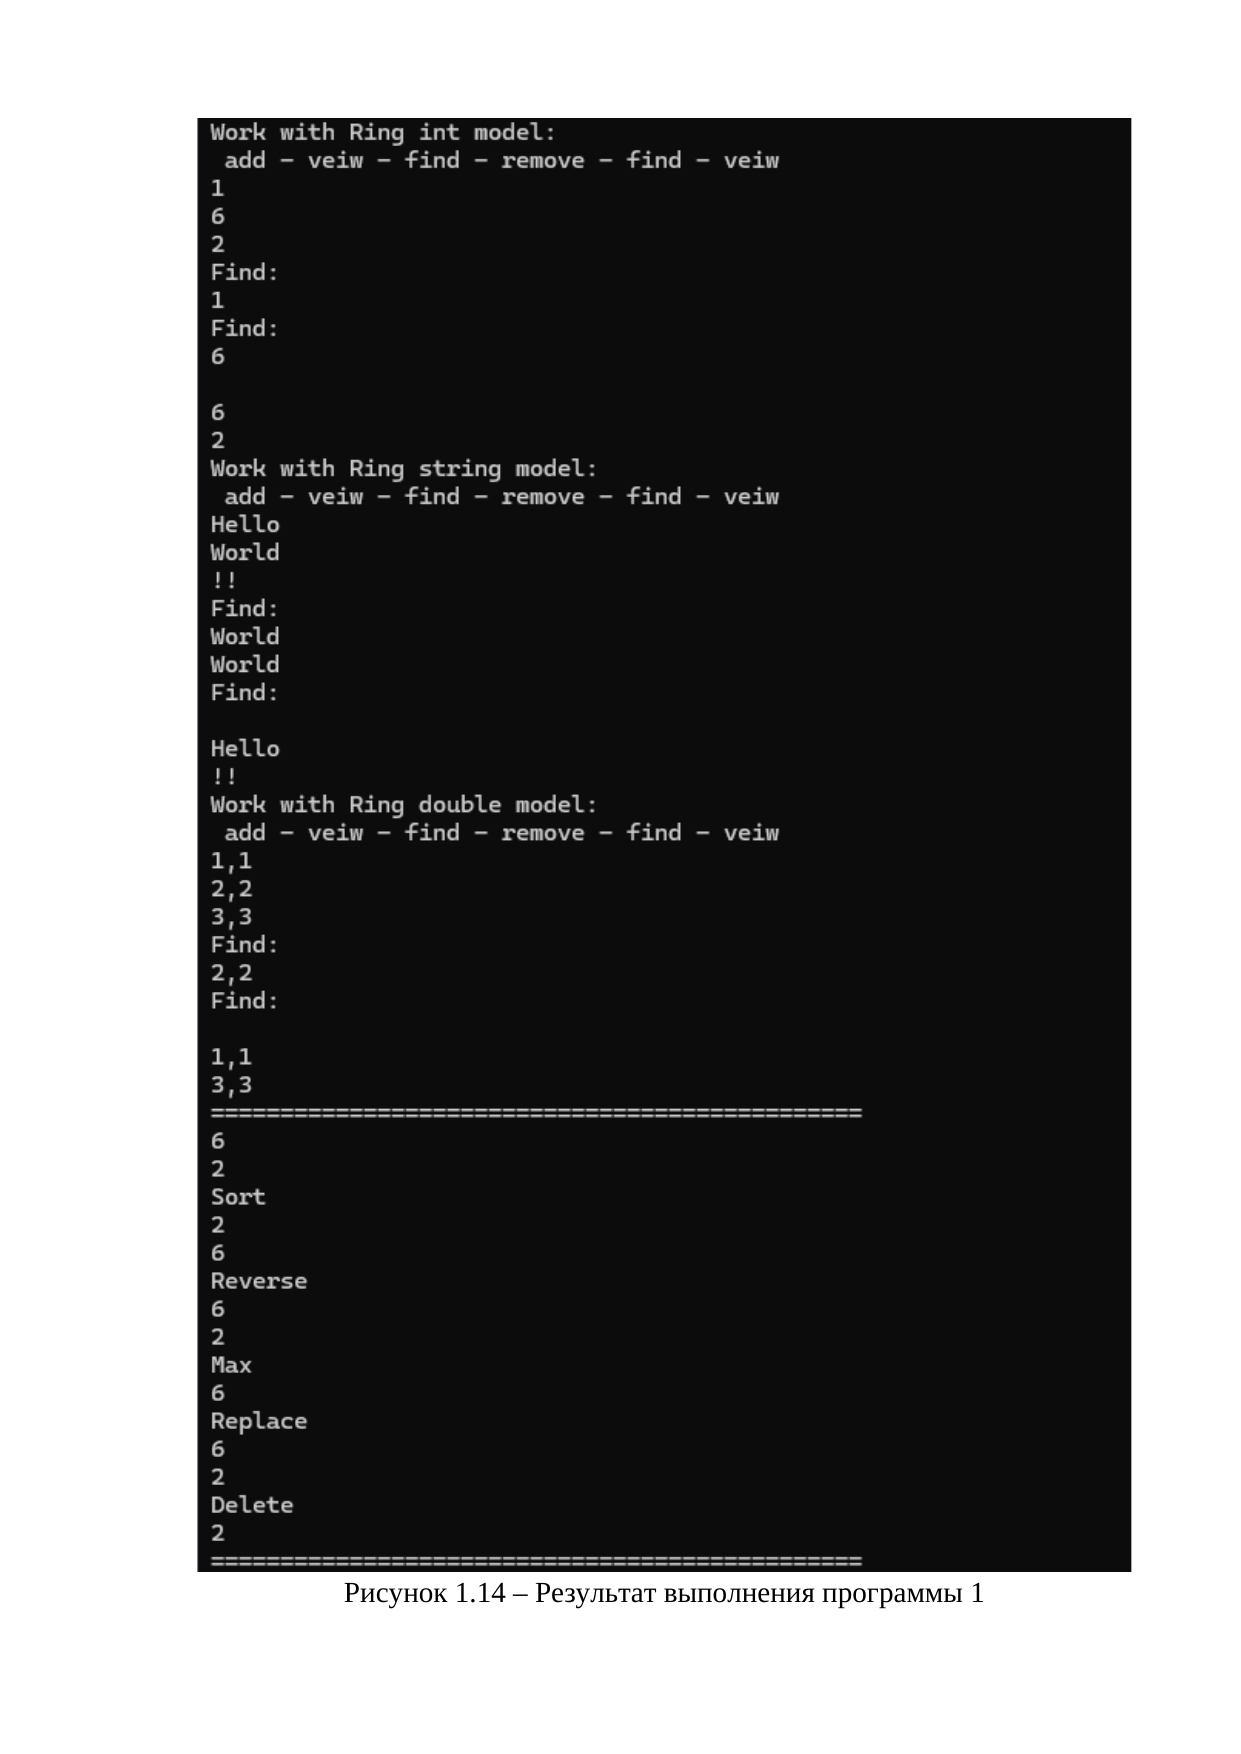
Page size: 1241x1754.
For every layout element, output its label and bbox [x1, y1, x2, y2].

picture [197, 118, 1132, 1572]
